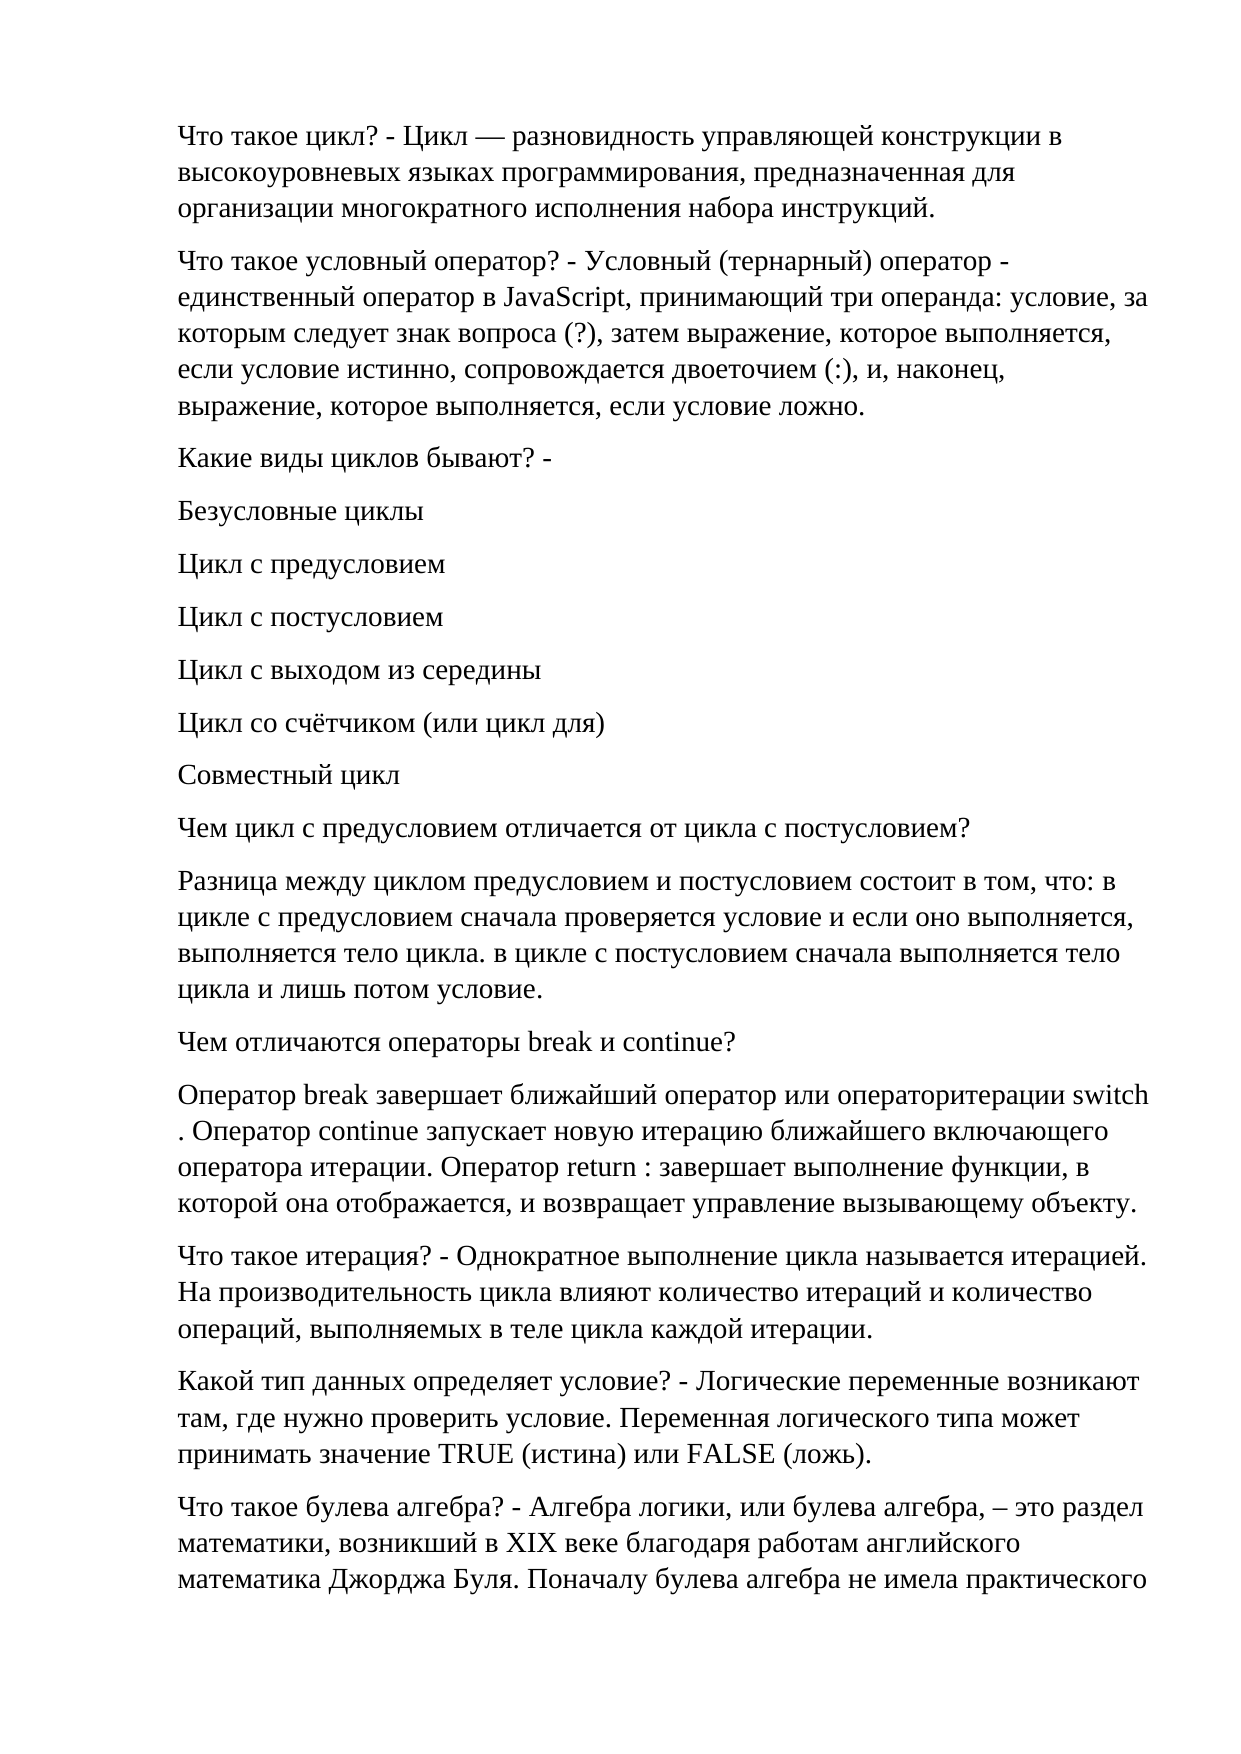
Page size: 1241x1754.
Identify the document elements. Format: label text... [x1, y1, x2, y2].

text Безусловные циклы [177, 493, 1152, 527]
text Оператор break завершает ближайший оператор или операторитерации switch . Оператор continue запускает новую итерацию ближайшего включающего оператора итерации. Оператор return : завершает выполнение функции, в которой она отображается, и возвращает управление вызывающему объекту. [177, 1077, 1152, 1219]
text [177, 1489, 1152, 1594]
text Чем отличаются операторы break и continue? [177, 1024, 1152, 1058]
text Чем цикл с предусловием отличается от цикла с постусловием? [177, 810, 1152, 844]
text Цикл с предусловием [177, 546, 1152, 580]
text Цикл с выходом из середины [177, 652, 1152, 685]
text Цикл с постусловием [177, 599, 1152, 633]
text Совместный цикл [177, 757, 1152, 791]
text Что такое итерация? - Однократное выполнение цикла называется итерацией. На производительность цикла влияют количество итераций и количество операций, выполняемых в теле цикла каждой итерации. [177, 1238, 1152, 1344]
text Разница между циклом предусловием и постусловием состоит в том, что: в цикле с предусловием сначала проверяется условие и если оно выполняется, выполняется тело цикла. в цикле с постусловием сначала выполняется тело цикла и лишь потом условие. [177, 863, 1152, 1005]
text Что такое условный оператор? - Условный (тернарный) оператор - единственный оператор в JavaScript, принимающий три операнда: условие, за которым следует знак вопроса (?), затем выражение, которое выполняется, если условие истинно, сопровождается двоеточием (:), и, наконец, выражение, которое выполняется, если условие ложно. [177, 243, 1152, 421]
text Какой тип данных определяет условие? - Логические переменные возникают там, где нужно проверить условие. Переменная логического типа может принимать значение TRUE (истина) или FALSE (ложь). [177, 1363, 1152, 1469]
text Какие виды циклов бывают? - [177, 441, 1152, 474]
text Цикл со счётчиком (или цикл для) [177, 705, 1152, 738]
text Что такое цикл? - Цикл — разновидность управляющей конструкции в высокоуровневых языках программирования, предназначенная для организации многократного исполнения набора инструкций. [177, 118, 1152, 224]
